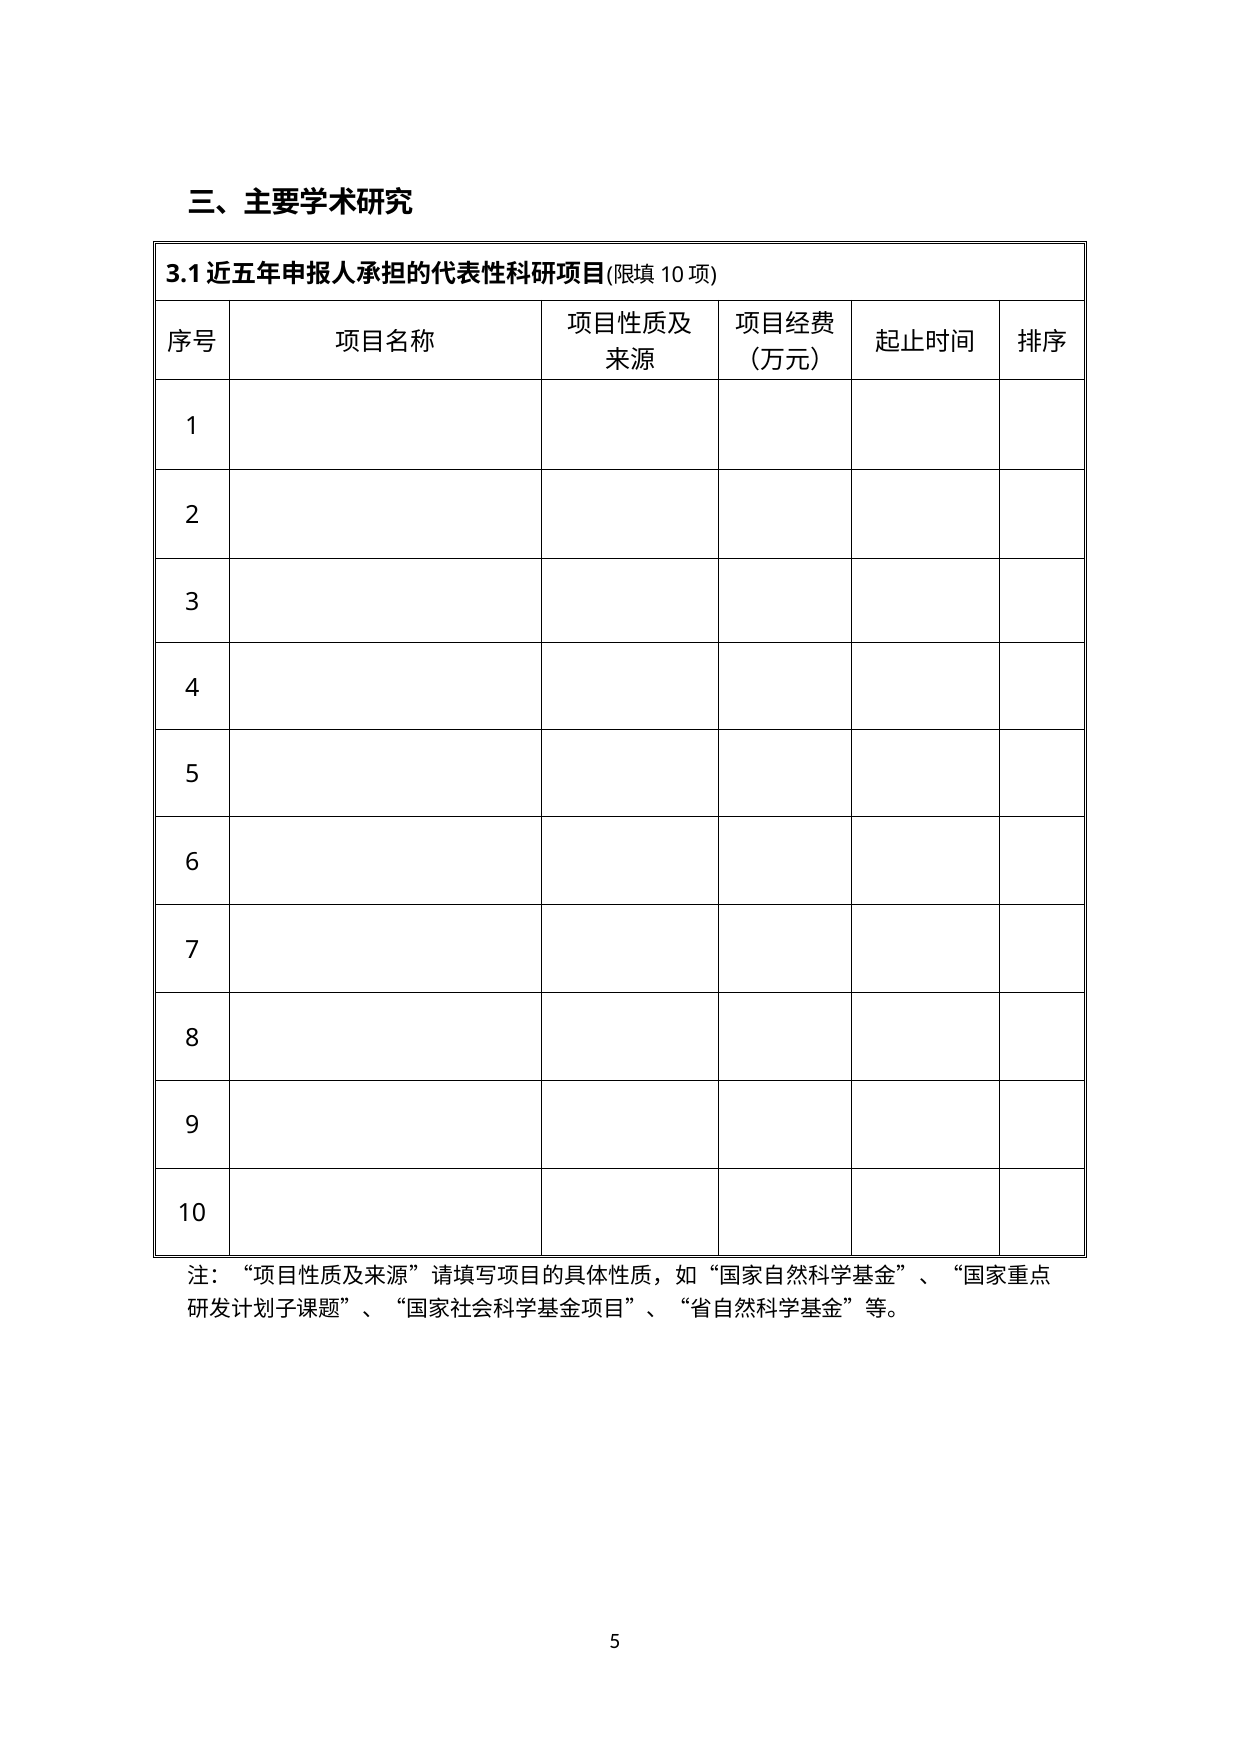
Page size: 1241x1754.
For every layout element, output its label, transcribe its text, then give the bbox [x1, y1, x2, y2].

table_cell [230, 817, 541, 904]
table_cell [1000, 905, 1084, 992]
table_cell [542, 470, 718, 558]
table_cell [719, 470, 851, 558]
table_cell [719, 730, 851, 816]
table_cell [542, 1081, 718, 1167]
table_cell [852, 993, 999, 1080]
table_cell [542, 643, 718, 729]
table_cell 8 [156, 993, 229, 1080]
table_cell 起止时间 [852, 301, 999, 379]
table_cell [542, 905, 718, 992]
table_cell [230, 643, 541, 729]
table_cell 7 [156, 905, 229, 992]
table_cell 项目经费 （万元） [719, 301, 851, 379]
table_cell [852, 559, 999, 642]
table_cell [1000, 643, 1084, 729]
table_cell [230, 993, 541, 1080]
table_cell 9 [156, 1081, 229, 1167]
table_cell [1000, 1169, 1084, 1255]
table_cell [542, 1169, 718, 1255]
table_cell [1000, 817, 1084, 904]
table_header 3.1近五年申报人承担的代表性科研项目(限填10项) [156, 244, 1084, 300]
table_cell [1000, 470, 1084, 558]
table_cell 6 [156, 817, 229, 904]
table_cell [852, 817, 999, 904]
table_cell [230, 1081, 541, 1167]
table_cell [1000, 559, 1084, 642]
table_cell [852, 470, 999, 558]
table_cell [542, 559, 718, 642]
table_cell [852, 1081, 999, 1167]
table_cell 排序 [1000, 301, 1084, 379]
table_cell [230, 380, 541, 469]
table_cell [230, 905, 541, 992]
table_cell 序号 [156, 301, 229, 379]
table_cell [230, 559, 541, 642]
table_cell [1000, 730, 1084, 816]
table_cell [852, 730, 999, 816]
table_cell [852, 380, 999, 469]
table_cell [542, 380, 718, 469]
table_cell 2 [156, 470, 229, 558]
table_cell [719, 817, 851, 904]
table_cell [542, 993, 718, 1080]
table_cell [230, 470, 541, 558]
table_cell 项目名称 [230, 301, 541, 379]
table_cell [719, 1081, 851, 1167]
text 注：“项目性质及来源”请填写项目的具体性质，如“国家自然科学基金”、“国家重点研发计划子课题”、“国家社会科学基金项目”、“省自然科学基金”等。 [187, 1258, 1053, 1323]
table_cell [542, 817, 718, 904]
table_cell [1000, 1081, 1084, 1167]
table_cell [230, 730, 541, 816]
table_cell [542, 730, 718, 816]
table_cell [719, 380, 851, 469]
table_cell [852, 643, 999, 729]
table_cell [719, 559, 851, 642]
table_cell [1000, 993, 1084, 1080]
table_cell 项目性质及 来源 [542, 301, 718, 379]
table_cell [719, 1169, 851, 1255]
table_cell 10 [156, 1169, 229, 1255]
table_cell 1 [156, 380, 229, 469]
table_cell [719, 993, 851, 1080]
table_cell [719, 905, 851, 992]
table_cell 5 [156, 730, 229, 816]
table_cell [1000, 380, 1084, 469]
table_cell [852, 905, 999, 992]
table_cell [719, 643, 851, 729]
text 三、主要学术研究 [187, 162, 1053, 224]
table_cell 3 [156, 559, 229, 642]
table_cell 4 [156, 643, 229, 729]
table_cell [852, 1169, 999, 1255]
table_cell [230, 1169, 541, 1255]
